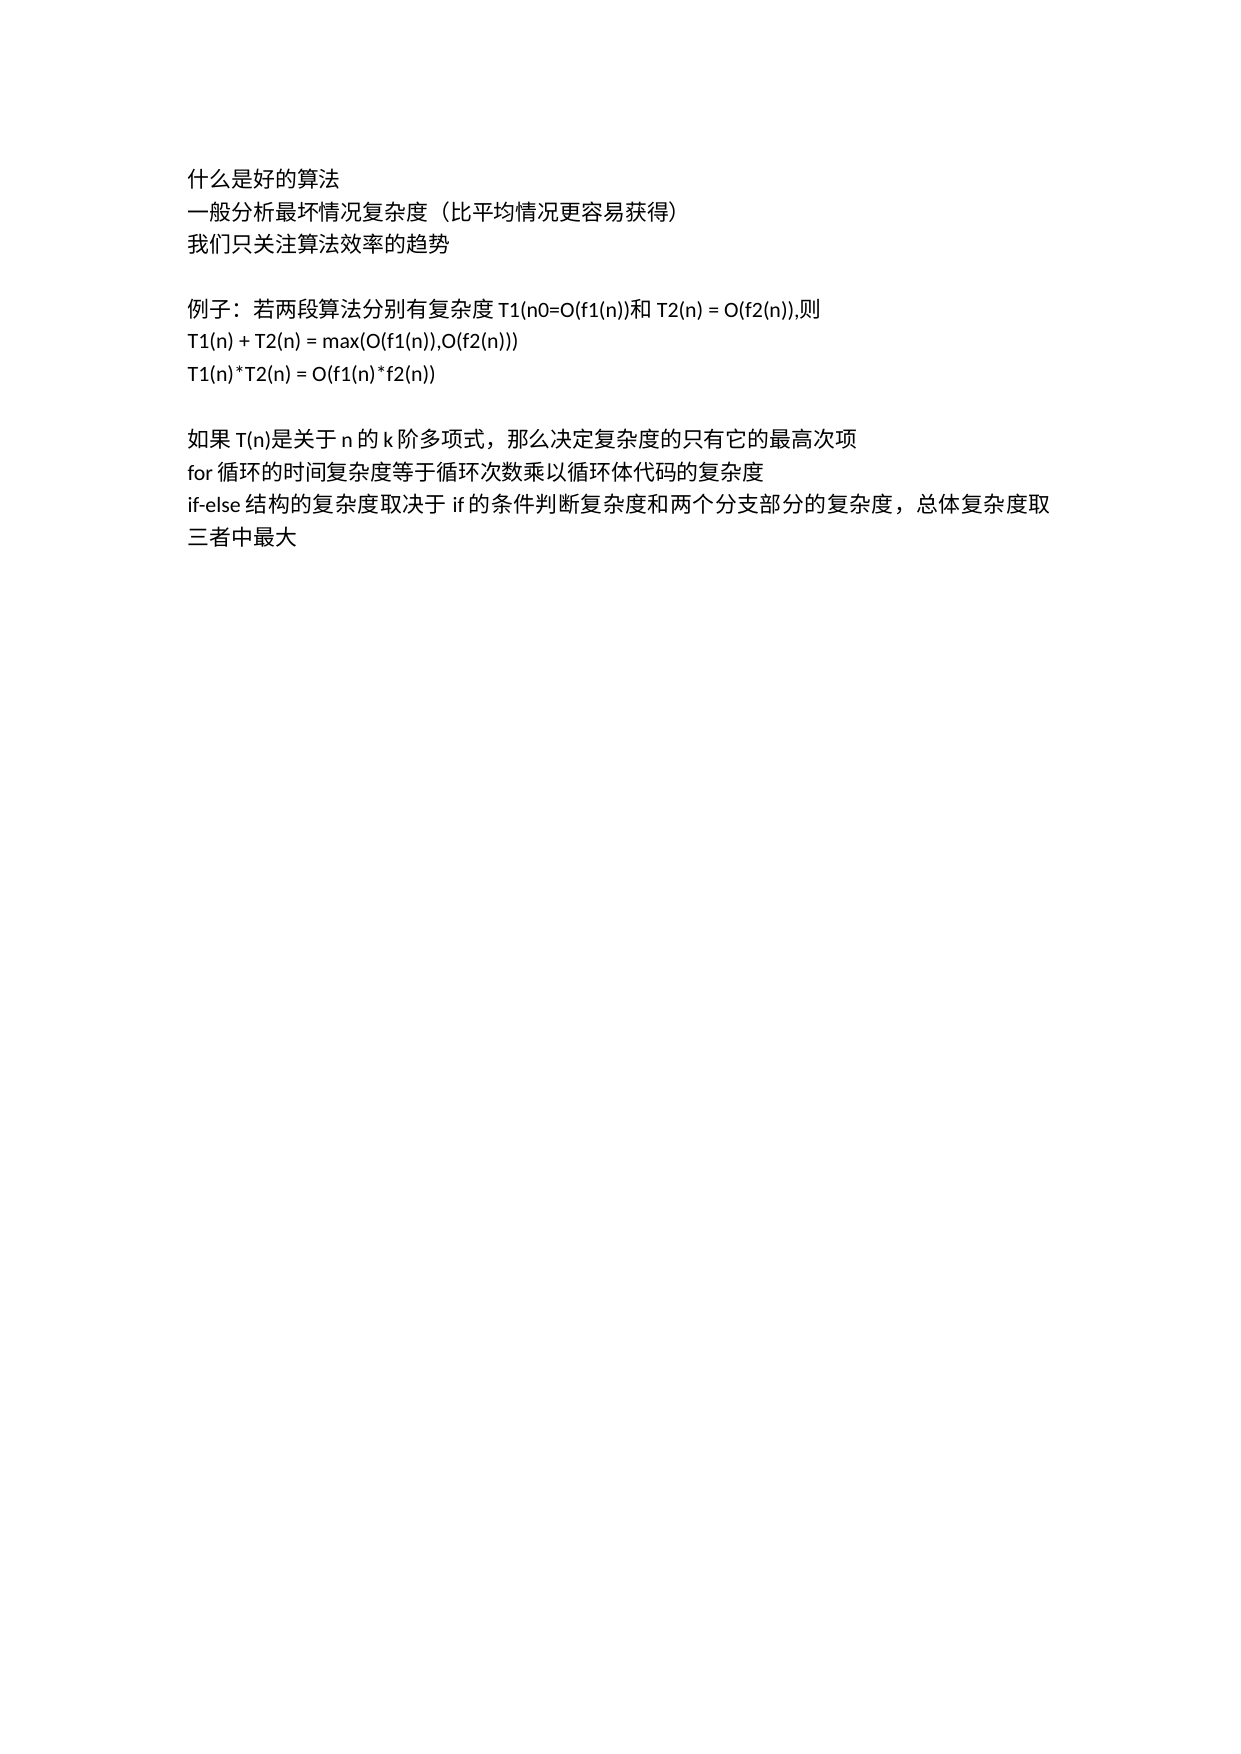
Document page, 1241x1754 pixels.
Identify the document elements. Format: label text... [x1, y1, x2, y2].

text 什么是好的算法 [187, 162, 1053, 194]
text T1(n)*T2(n) = O(f1(n)*f2(n)) [187, 357, 1053, 389]
text 如果T(n)是关于n的k阶多项式，那么决定复杂度的只有它的最高次项 [187, 422, 1053, 454]
text 一般分析最坏情况复杂度（比平均情况更容易获得） [187, 194, 1053, 227]
text T1(n) + T2(n) = max(O(f1(n)),O(f2(n))) [187, 324, 1053, 357]
text 例子：若两段算法分别有复杂度T1(n0=O(f1(n))和T2(n) = O(f2(n)),则 [187, 292, 1053, 324]
text if-else结构的复杂度取决于if的条件判断复杂度和两个分支部分的复杂度，总体复杂度取三者中最大 [187, 487, 1053, 552]
text 我们只关注算法效率的趋势 [187, 227, 1053, 259]
text for循环的时间复杂度等于循环次数乘以循环体代码的复杂度 [187, 454, 1053, 487]
